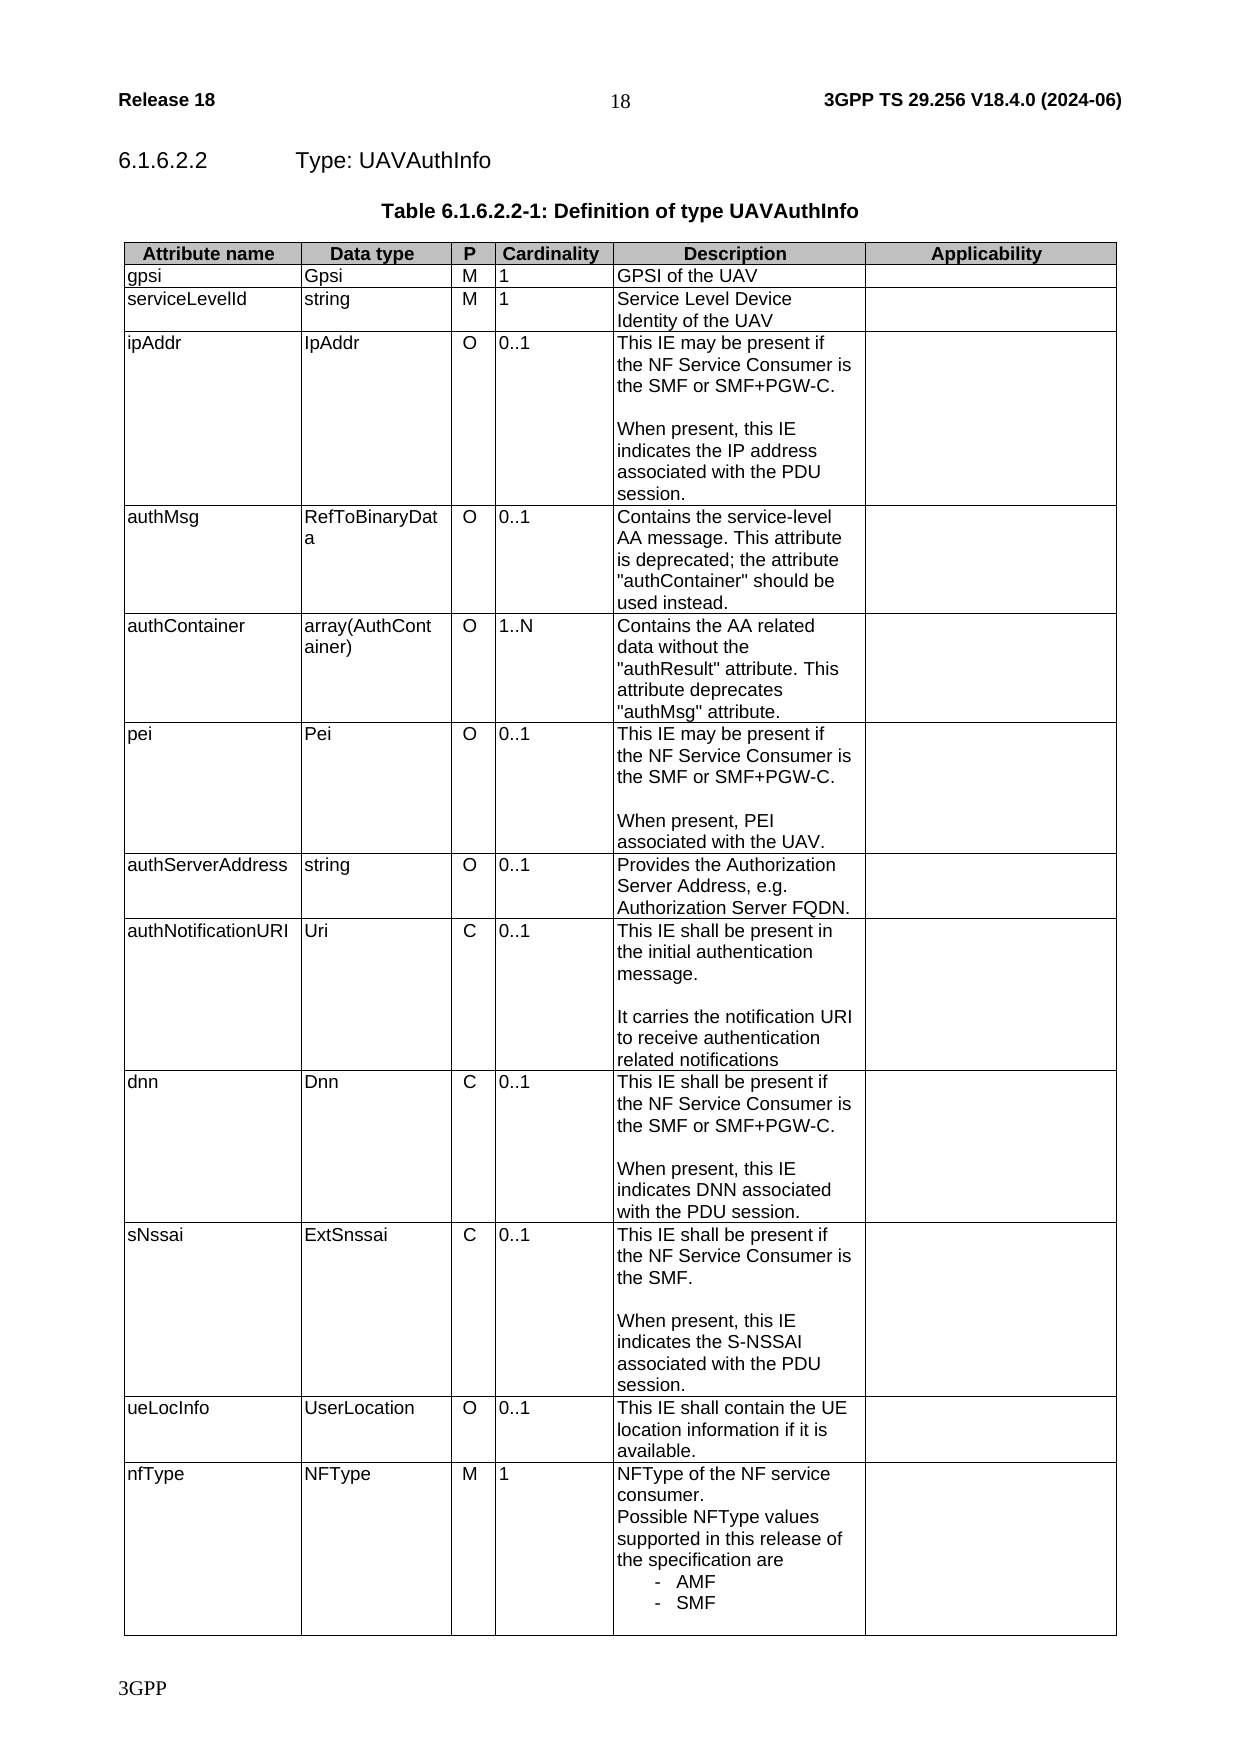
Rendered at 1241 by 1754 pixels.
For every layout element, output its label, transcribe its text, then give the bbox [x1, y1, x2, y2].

table_cell Contains the service-level AA message. This attribute is deprecated; the attribute "authContainer" should be used instead. [614, 506, 865, 613]
table_cell Uri [302, 919, 451, 1070]
table_cell GPSI of the UAV [614, 265, 865, 287]
table_cell [866, 614, 1116, 722]
table_cell O [452, 723, 495, 853]
table_cell This IE may be present if the NF Service Consumer is the SMF or SMF+PGW-C. When present, this IE indicates the IP address associated with the PDU session. [614, 332, 865, 504]
table_cell [866, 1071, 1116, 1222]
table_cell Dnn [302, 1071, 451, 1222]
table_cell array(AuthContainer) [302, 614, 451, 722]
table_cell M [452, 265, 495, 287]
table_header P [452, 243, 495, 264]
table_header Data type [302, 243, 451, 264]
table_cell ExtSnssai [302, 1223, 451, 1396]
table_cell 1 [496, 288, 613, 331]
table_cell Contains the AA related data without the "authResult" attribute. This attribute deprecates "authMsg" attribute. [614, 614, 865, 722]
table_cell This IE shall be present in the initial authentication message. It carries the notification URI to receive authentication related notifications [614, 919, 865, 1070]
table_cell gpsi [125, 265, 301, 287]
table_cell [866, 919, 1116, 1070]
table_cell authMsg [125, 506, 301, 613]
table_cell O [452, 614, 495, 722]
table_cell 0..1 [496, 506, 613, 613]
table_cell C [452, 1223, 495, 1396]
table_cell string [302, 288, 451, 331]
table_cell [866, 332, 1116, 504]
table_cell 0..1 [496, 332, 613, 504]
table_header Description [614, 243, 865, 264]
table_cell [866, 1463, 1116, 1635]
table_cell sNssai [125, 1223, 301, 1396]
table_cell This IE shall be present if the NF Service Consumer is the SMF. When present, this IE indicates the S-NSSAI associated with the PDU session. [614, 1223, 865, 1396]
table_cell O [452, 1397, 495, 1462]
table_cell IpAddr [302, 332, 451, 504]
table_cell [866, 1223, 1116, 1396]
table_cell Pei [302, 723, 451, 853]
table_cell 0..1 [496, 919, 613, 1070]
table_cell O [452, 854, 495, 918]
table_cell NFType of the NF service consumer. Possible NFType values supported in this release of the specification are - AMF - SMF [614, 1463, 865, 1635]
table_cell This IE shall contain the UE location information if it is available. [614, 1397, 865, 1462]
table_cell 0..1 [496, 1223, 613, 1396]
table_header Cardinality [496, 243, 613, 264]
table_cell authContainer [125, 614, 301, 722]
table_cell string [302, 854, 451, 918]
table_cell 0..1 [496, 1397, 613, 1462]
table_cell 1 [496, 1463, 613, 1635]
table_cell [866, 1397, 1116, 1462]
table_cell C [452, 1071, 495, 1222]
table_cell pei [125, 723, 301, 853]
table_cell ueLocInfo [125, 1397, 301, 1462]
table_cell dnn [125, 1071, 301, 1222]
table_header Attribute name [125, 243, 301, 264]
table_cell O [452, 332, 495, 504]
table_cell Gpsi [302, 265, 451, 287]
table_cell NFType [302, 1463, 451, 1635]
table_cell [866, 288, 1116, 331]
table_cell This IE shall be present if the NF Service Consumer is the SMF or SMF+PGW-C. When present, this IE indicates DNN associated with the PDU session. [614, 1071, 865, 1222]
table_cell authServerAddress [125, 854, 301, 918]
table_cell 1..N [496, 614, 613, 722]
table_cell [866, 854, 1116, 918]
table_cell 0..1 [496, 1071, 613, 1222]
table_cell Provides the Authorization Server Address, e.g. Authorization Server FQDN. [614, 854, 865, 918]
table_header Applicability [866, 243, 1116, 264]
table_cell Service Level Device Identity of the UAV [614, 288, 865, 331]
table_cell 1 [496, 265, 613, 287]
table_cell [866, 723, 1116, 853]
table_cell M [452, 1463, 495, 1635]
table_cell [866, 265, 1116, 287]
table_cell 0..1 [496, 723, 613, 853]
table_cell authNotificationURI [125, 919, 301, 1070]
subtitle 6.1.6.2.2 Type: UAVAuthInfo [118, 147, 1122, 174]
table_cell O [452, 506, 495, 613]
table_cell serviceLevelId [125, 288, 301, 331]
table_cell UserLocation [302, 1397, 451, 1462]
table_cell RefToBinaryData [302, 506, 451, 613]
table_cell nfType [125, 1463, 301, 1635]
table_cell [866, 506, 1116, 613]
table_cell 0..1 [496, 854, 613, 918]
table_cell ipAddr [125, 332, 301, 504]
table_cell C [452, 919, 495, 1070]
text Table 6.1.6.2.2-1: Definition of type UAVAuthInfo [118, 199, 1122, 223]
table_cell M [452, 288, 495, 331]
table_cell This IE may be present if the NF Service Consumer is the SMF or SMF+PGW-C. When present, PEI associated with the UAV. [614, 723, 865, 853]
